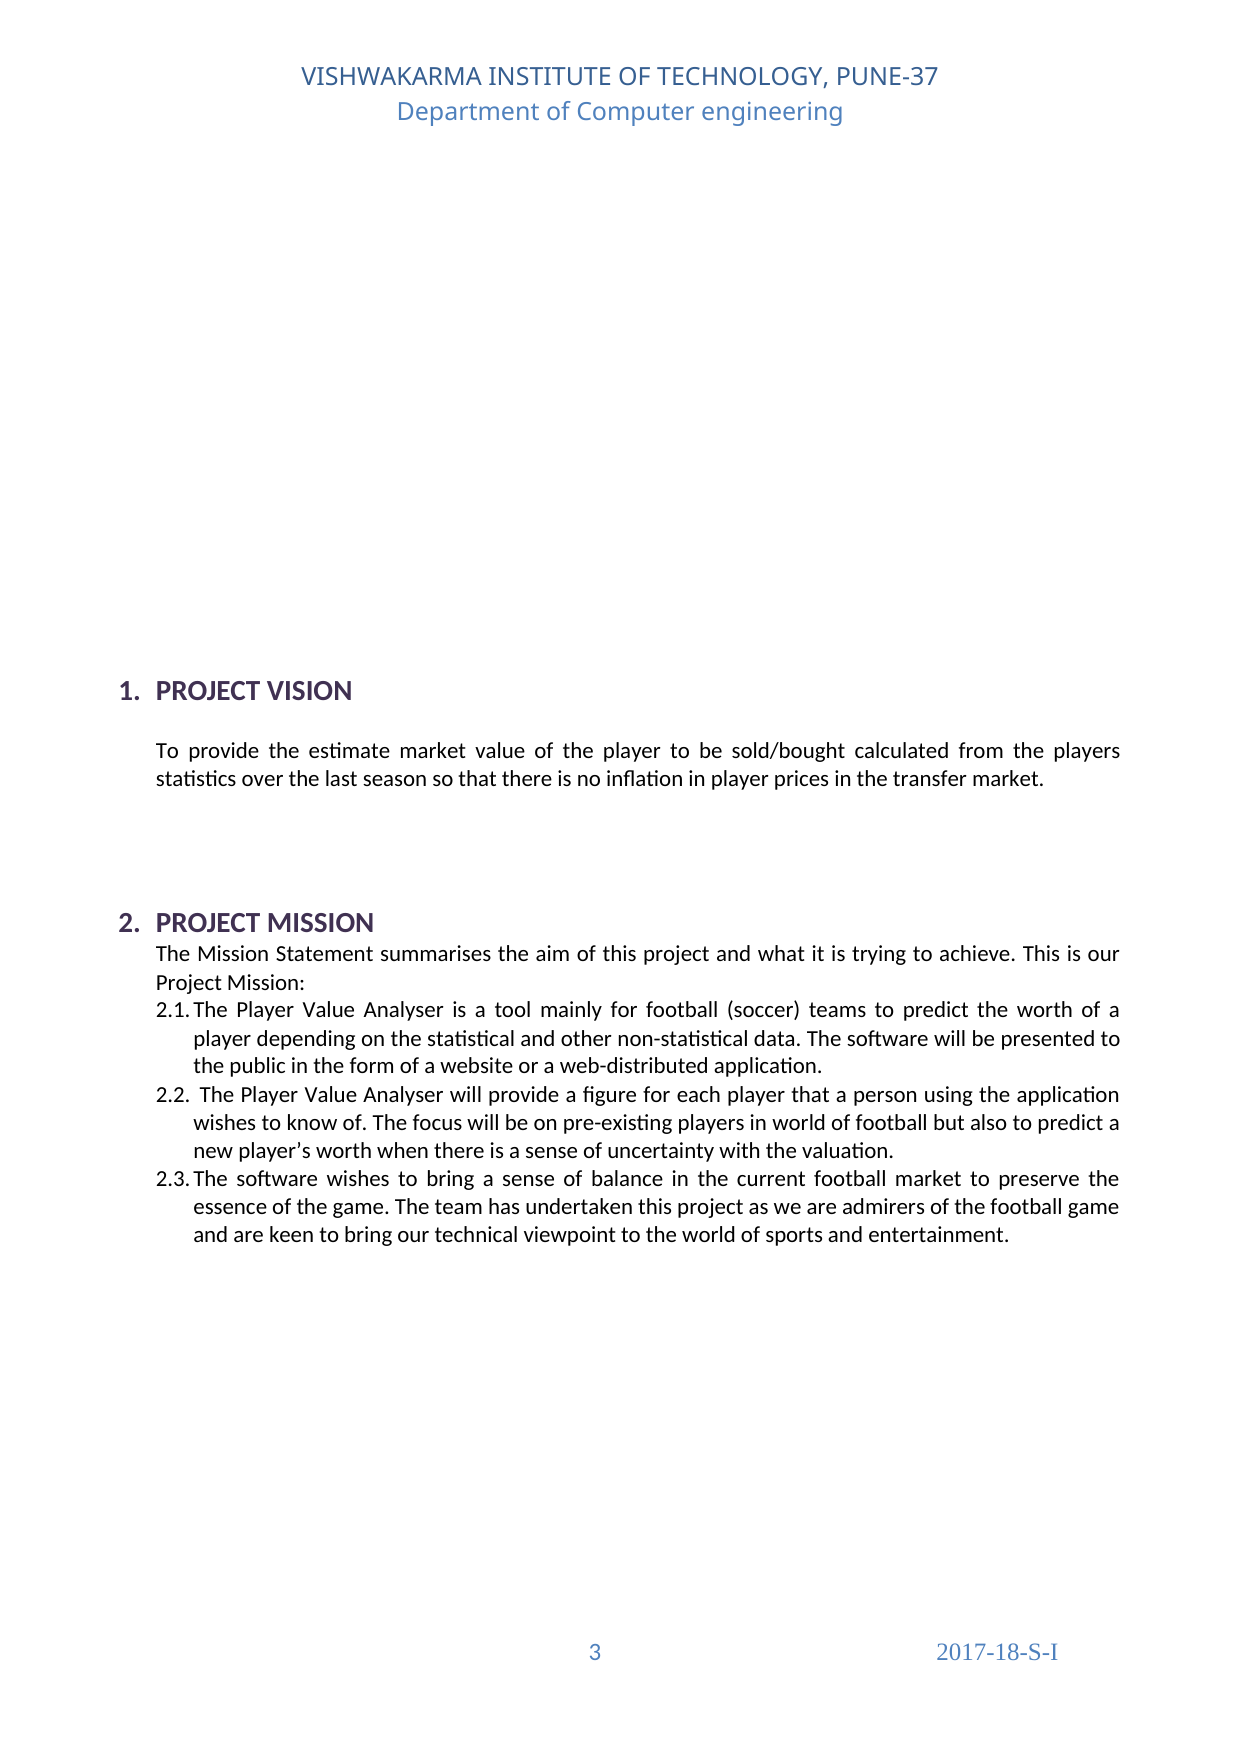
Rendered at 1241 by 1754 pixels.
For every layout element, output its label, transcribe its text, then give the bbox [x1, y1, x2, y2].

subtitle PROJECT VISION [118, 672, 1122, 708]
list The software wishes to bring a sense of balance in the current football market to preserve the essence of the game. The team has undertaken this project as we are admirers of the football game and are keen to bring our technical viewpoint to the world of sports and entertainment. [156, 1164, 1122, 1248]
text The Mission Statement summarises the aim of this project and what it is trying to achieve. This is our Project Mission: [156, 939, 1122, 996]
list The Player Value Analyser is a tool mainly for football (soccer) teams to predict the worth of a player depending on the statistical and other non-statistical data. The software will be presented to the public in the form of a website or a web-distributed application. [156, 996, 1122, 1080]
list The Player Value Analyser will provide a figure for each player that a person using the application wishes to know of. The focus will be on pre-existing players in world of football but also to predict a new player’s worth when there is a sense of uncertainty with the valuation. [156, 1080, 1122, 1164]
subtitle PROJECT MISSION [118, 904, 1122, 939]
text To provide the estimate market value of the player to be sold/bought calculated from the players statistics over the last season so that there is no inflation in player prices in the transfer market. [156, 736, 1122, 792]
